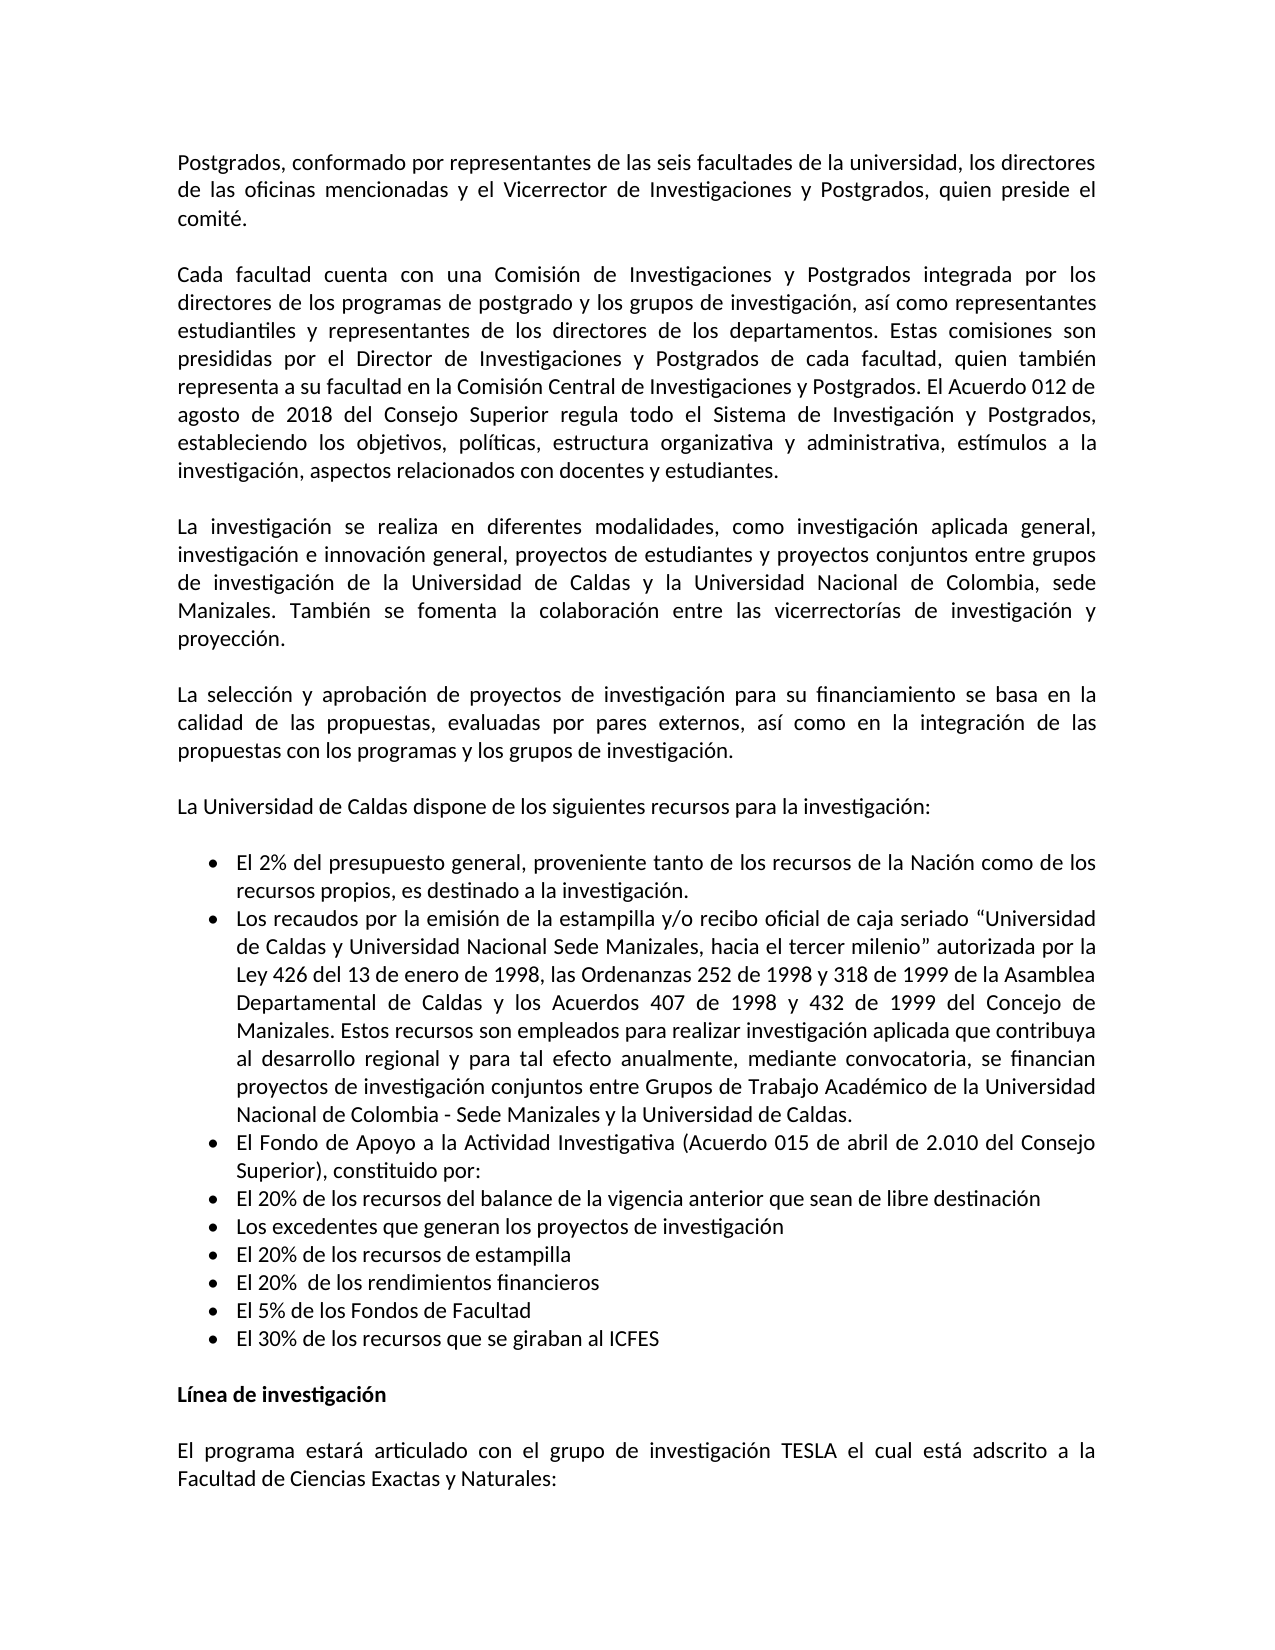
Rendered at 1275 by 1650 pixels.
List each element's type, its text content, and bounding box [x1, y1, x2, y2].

text • El 20% de los recursos de estampilla [207, 1240, 1098, 1268]
text • Los recaudos por la emisión de la estampilla y/o recibo oficial de caja seriado “Universidad de Caldas y Universidad Nacional Sede Manizales, hacia el tercer milenio” autorizada por la Ley 426 del 13 de enero de 1998, las Ordenanzas 252 de 1998 y 318 de 1999 de la Asamblea Departamental de Caldas y los Acuerdos 407 de 1998 y 432 de 1999 del Concejo de Manizales. Estos recursos son empleados para realizar investigación aplicada que contribuya al desarrollo regional y para tal efecto anualmente, mediante convocatoria, se financian proyectos de investigación conjuntos entre Grupos de Trabajo Académico de la Universidad Nacional de Colombia - Sede Manizales y la Universidad de Caldas. [207, 904, 1098, 1128]
text La investigación se realiza en diferentes modalidades, como investigación aplicada general, investigación e innovación general, proyectos de estudiantes y proyectos conjuntos entre grupos de investigación de la Universidad de Caldas y la Universidad Nacional de Colombia, sede Manizales. También se fomenta la colaboración entre las vicerrectorías de investigación y proyección. [177, 512, 1098, 652]
text • El Fondo de Apoyo a la Actividad Investigativa (Acuerdo 015 de abril de 2.010 del Consejo Superior), constituido por: [207, 1128, 1098, 1184]
text Línea de investigación [177, 1381, 1098, 1408]
text • Los excedentes que generan los proyectos de investigación [207, 1212, 1098, 1240]
text • El 5% de los Fondos de Facultad [207, 1296, 1098, 1324]
text La Universidad de Caldas dispone de los siguientes recursos para la investigación: [177, 792, 1098, 820]
text • El 30% de los recursos que se giraban al ICFES [207, 1324, 1098, 1352]
text El programa estará articulado con el grupo de investigación TESLA el cual está adscrito a la Facultad de Ciencias Exactas y Naturales: [177, 1437, 1098, 1493]
text Cada facultad cuenta con una Comisión de Investigaciones y Postgrados integrada por los directores de los programas de postgrado y los grupos de investigación, así como representantes estudiantiles y representantes de los directores de los departamentos. Estas comisiones son presididas por el Director de Investigaciones y Postgrados de cada facultad, quien también representa a su facultad en la Comisión Central de Investigaciones y Postgrados. El Acuerdo 012 de agosto de 2018 del Consejo Superior regula todo el Sistema de Investigación y Postgrados, estableciendo los objetivos, políticas, estructura organizativa y administrativa, estímulos a la investigación, aspectos relacionados con docentes y estudiantes. [177, 260, 1098, 484]
text • El 20% de los recursos del balance de la vigencia anterior que sean de libre destinación [207, 1184, 1098, 1212]
text • El 2% del presupuesto general, proveniente tanto de los recursos de la Nación como de los recursos propios, es destinado a la investigación. [207, 848, 1098, 904]
text • El 20% de los rendimientos financieros [207, 1268, 1098, 1296]
text La selección y aprobación de proyectos de investigación para su financiamiento se basa en la calidad de las propuestas, evaluadas por pares externos, así como en la integración de las propuestas con los programas y los grupos de investigación. [177, 680, 1098, 764]
